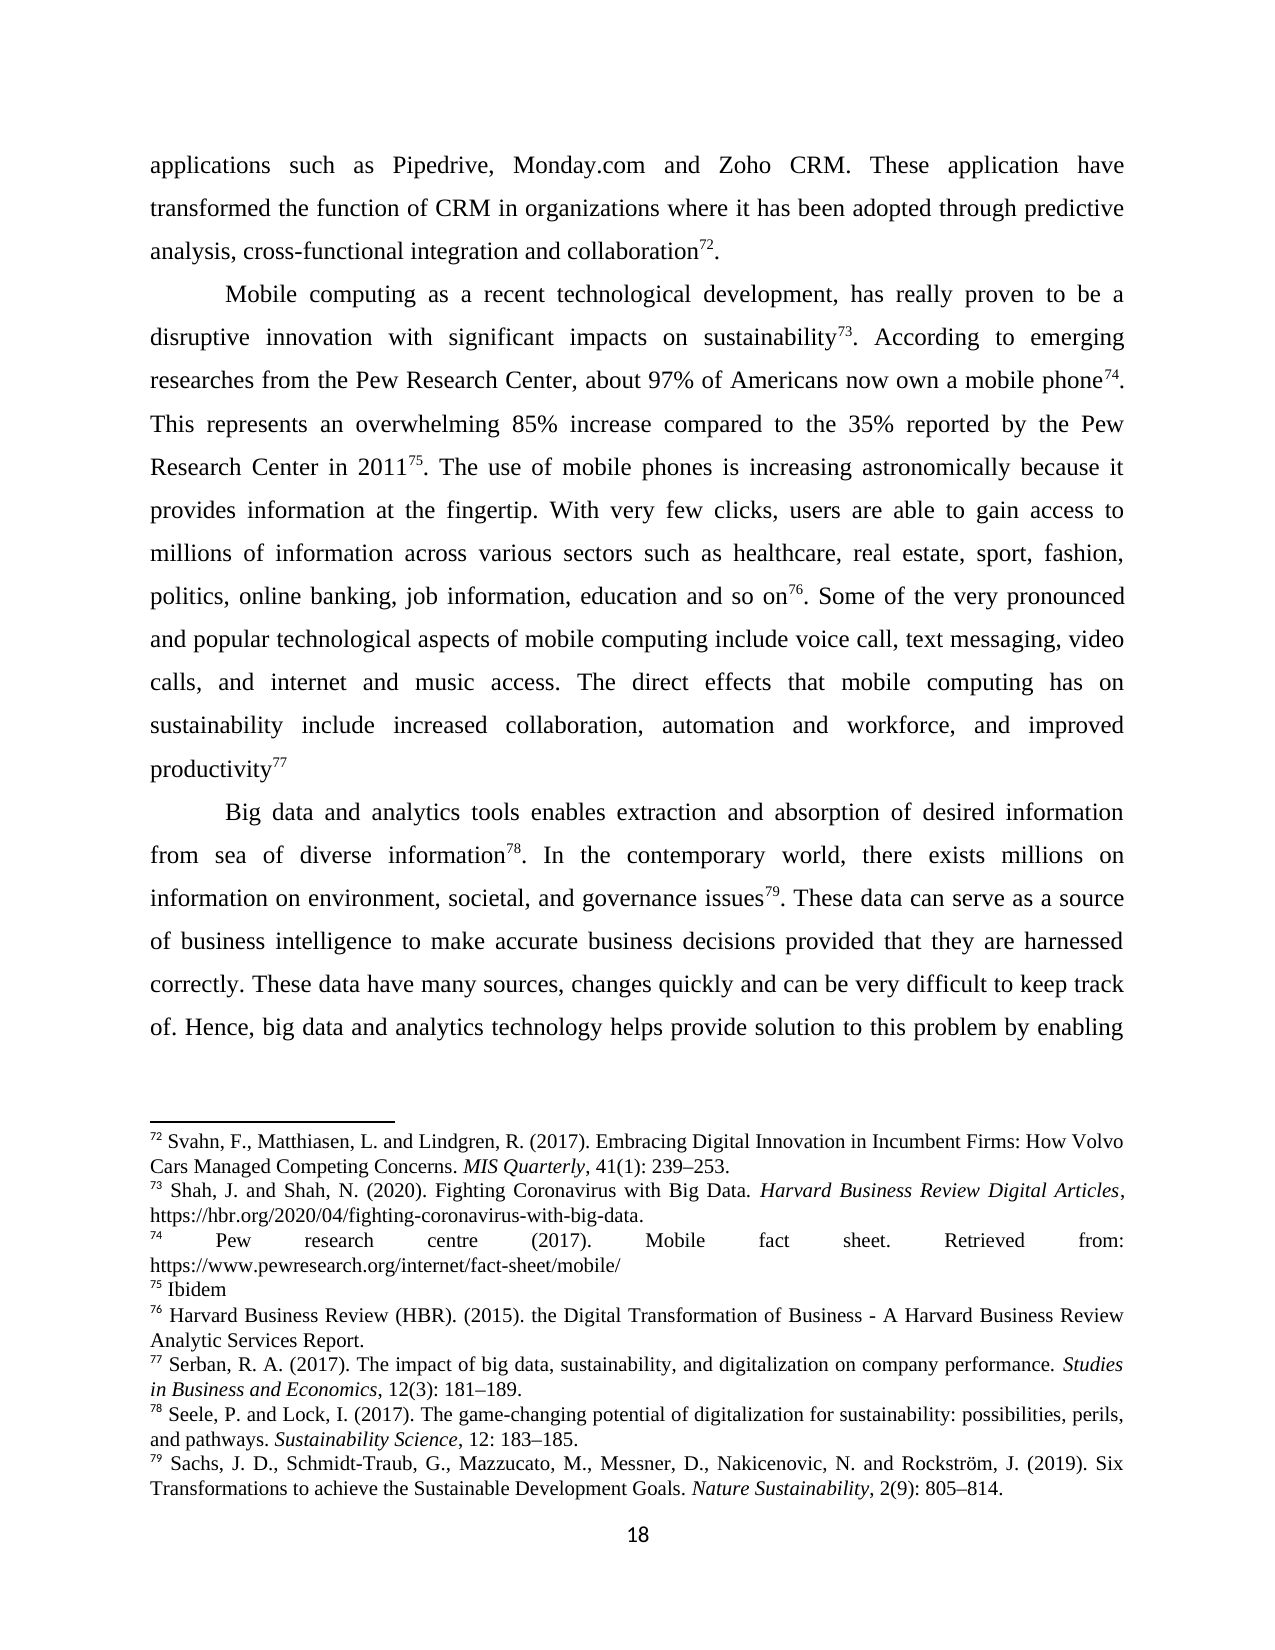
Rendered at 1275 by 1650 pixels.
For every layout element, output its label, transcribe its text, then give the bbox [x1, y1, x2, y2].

text Big data and analytics tools enables extraction and absorption of desired information from sea of diverse information. In the contemporary world, there exists millions on information on environment, societal, and governance issues. These data can serve as a source of business intelligence to make accurate business decisions provided that they are harnessed correctly. These data have many sources, changes quickly and can be very difficult to keep track of. Hence, big data and analytics technology helps provide solution to this problem by enabling the extraction and absorption of information needed for business intelligence. As a result of the ease and rate at which mobile technology is being used in generating data, the amount of available digital data continues to grow exponentially and might reach 12,000 zettabytes by 2040 as predicted by Hounle. Big data and analytics technology has a direct relationship with business sustainability as it helps businesses to capture, store, process and analyse data. [150, 797, 1125, 1041]
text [150, 150, 1125, 265]
text Mobile computing as a recent technological development, has really proven to be a disruptive innovation with significant impacts on sustainability. According to emerging researches from the Pew Research Center, about 97% of Americans now own a mobile phone. This represents an overwhelming 85% increase compared to the 35% reported by the Pew Research Center in 2011. The use of mobile phones is increasing astronomically because it provides information at the fingertip. With very few clicks, users are able to gain access to millions of information across various sectors such as healthcare, real estate, sport, fashion, politics, online banking, job information, education and so on. Some of the very pronounced and popular technological aspects of mobile computing include voice call, text messaging, video calls, and internet and music access. The direct effects that mobile computing has on sustainability include increased collaboration, automation and workforce, and improved productivity [150, 279, 1125, 782]
